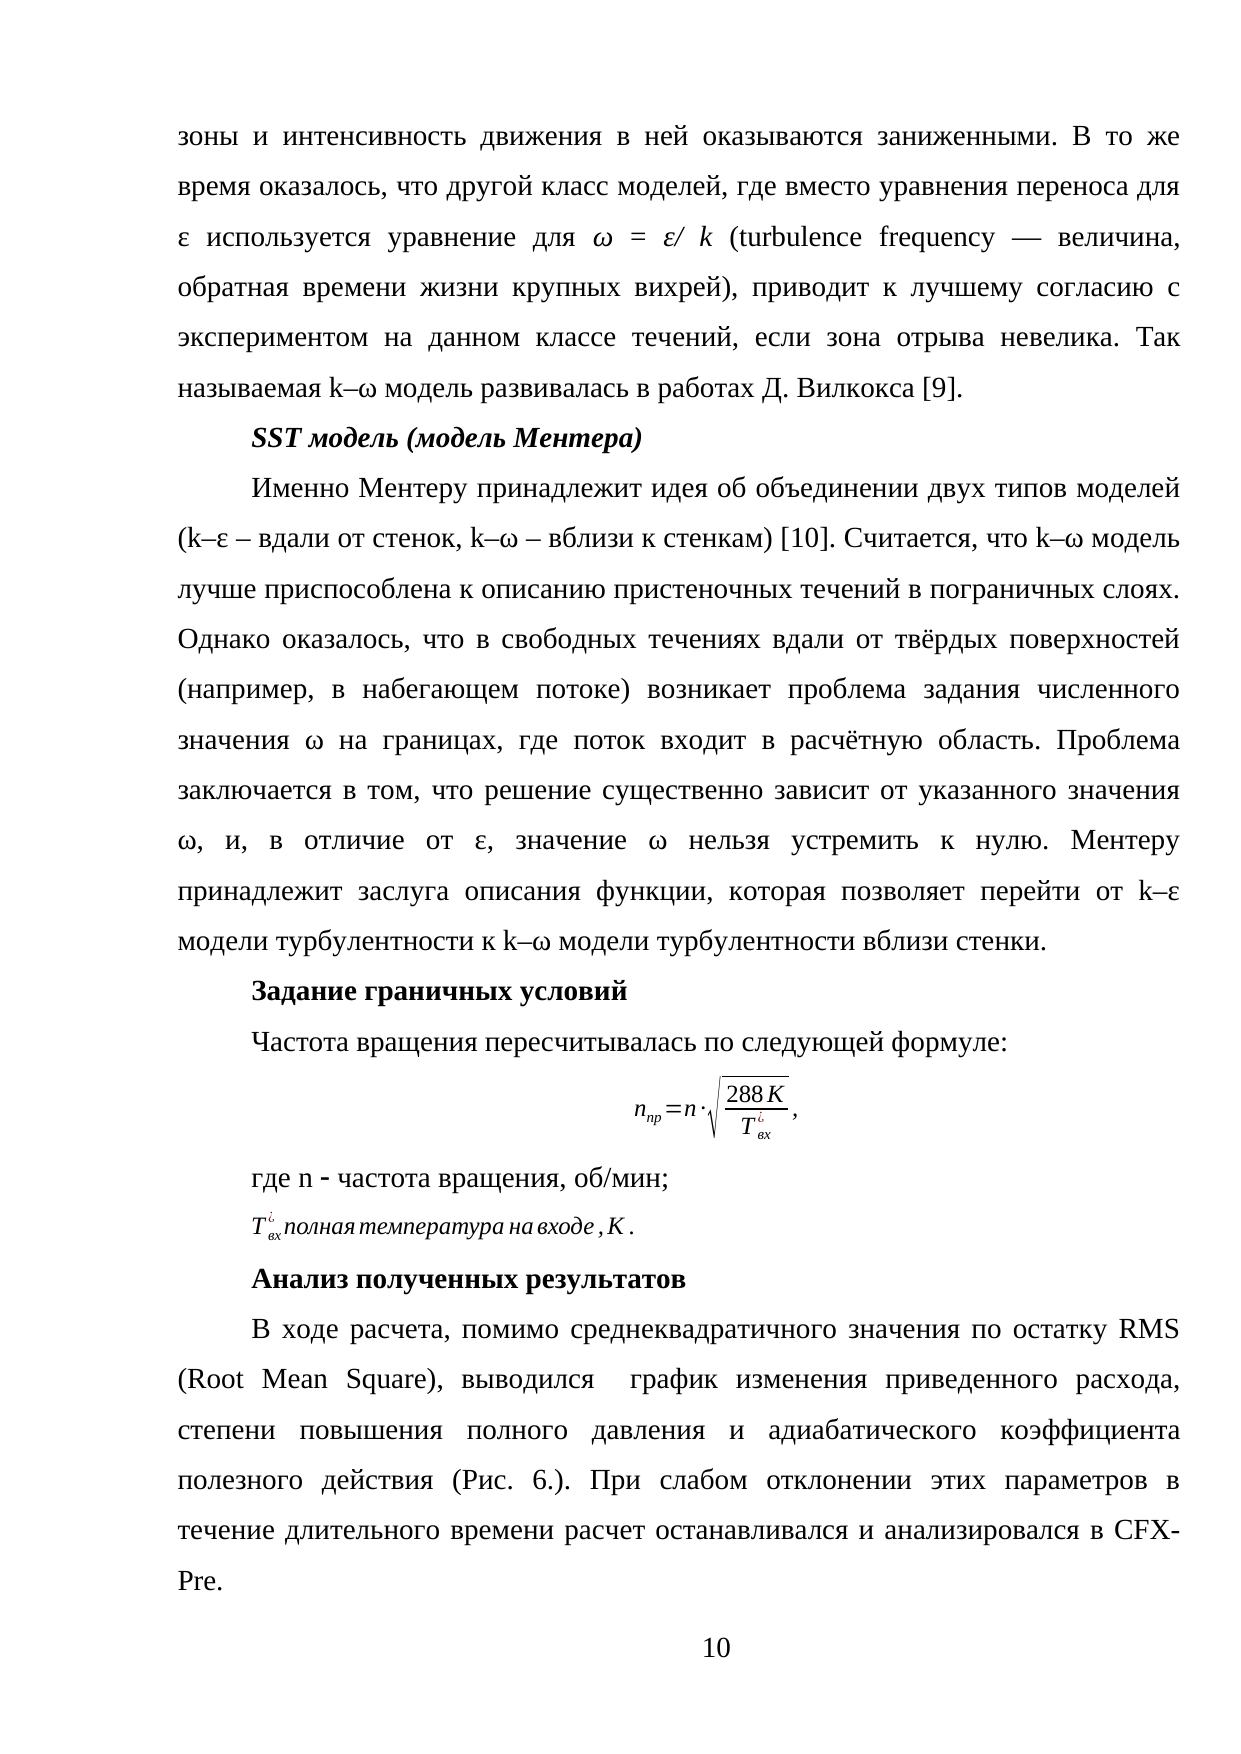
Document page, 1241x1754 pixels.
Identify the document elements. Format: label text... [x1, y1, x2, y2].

text В ходе расчета, помимо среднеквадратичного значения по остатку RMS (Root Mean Square), выводился график изменения приведенного расхода, степени повышения полного давления и адиабатического коэффициента полезного действия (Рис. 6.). При слабом отклонении этих параметров в течение длительного времени расчет останавливался и анализировался в CFX-Pre. [177, 1311, 1181, 1596]
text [177, 118, 1181, 403]
text Именно Ментеру принадлежит идея об объединении двух типов моделей (k–ε – вдали от стенок, k–ω – вблизи к стенкам) [10]. Считается, что k–ω модель лучше приспособлена к описанию пристеночных течений в пограничных слоях. Однако оказалось, что в свободных течениях вдали от твёрдых поверхностей (например, в набегающем потоке) возникает проблема задания численного значения ω на границах, где поток входит в расчётную область. Проблема заключается в том, что решение существенно зависит от указанного значения ω, и, в отличие от ε, значение ω нельзя устремить к нулю. Ментеру принадлежит заслуга описания функции, которая позволяет перейти от k–ε модели турбулентности к k–ω модели турбулентности вблизи стенки. [177, 470, 1181, 957]
text Частота вращения пересчитывалась по следующей формуле: [177, 1024, 1181, 1057]
text где n частота вращения, об/мин; [177, 1160, 1181, 1194]
text Анализ полученных результатов [177, 1261, 1181, 1294]
text Задание граничных условий [177, 973, 1181, 1007]
text SST модель (модель Ментера) [177, 420, 1181, 453]
